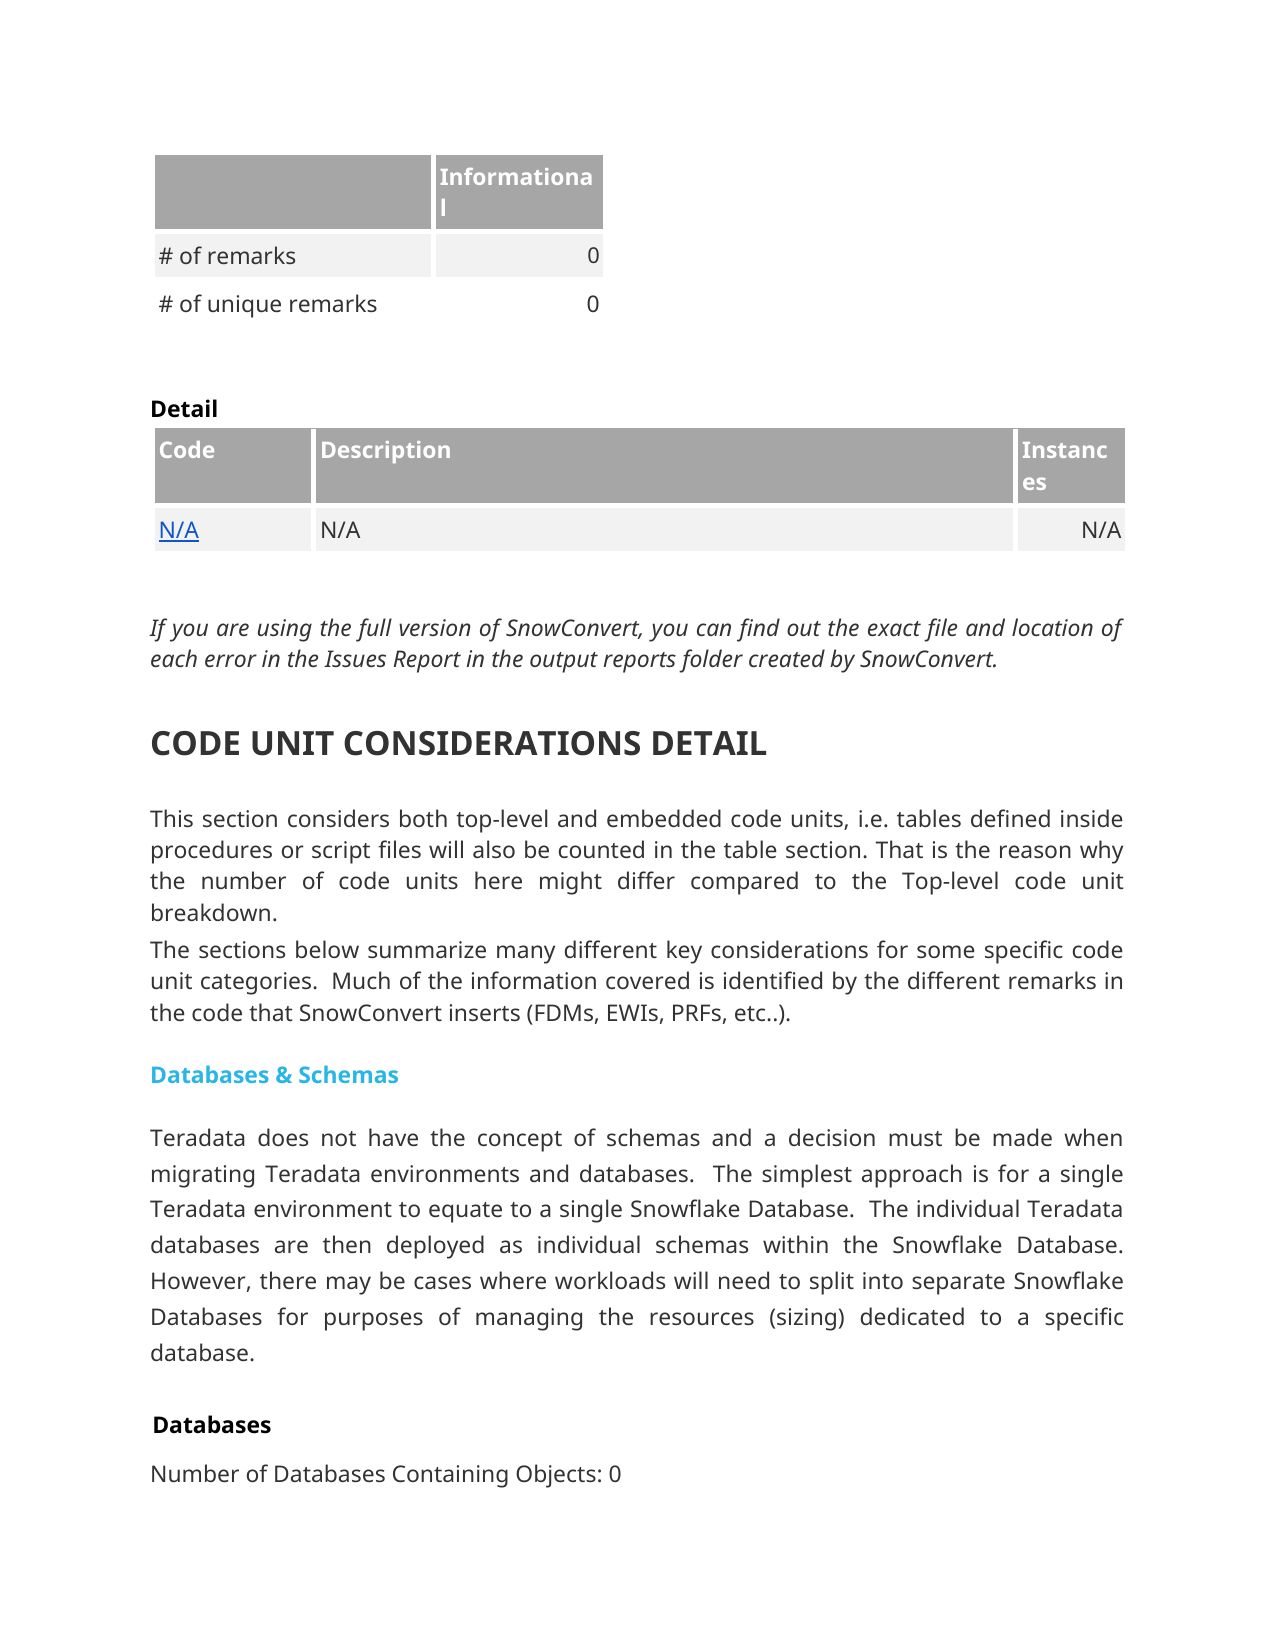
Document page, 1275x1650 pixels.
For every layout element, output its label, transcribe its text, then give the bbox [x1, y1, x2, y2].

subtitle Databases & Schemas [150, 1059, 1125, 1090]
table_header [155, 155, 431, 229]
subtitle Databases [150, 1409, 1125, 1440]
table_cell N/A [1018, 508, 1125, 551]
text If you are using the full version of SnowConvert, you can find out the exact file and location of each error in the Issues Report in the output reports folder created by SnowConvert. [150, 612, 1125, 674]
subtitle Detail [150, 392, 1125, 424]
table_cell # of remarks [155, 234, 431, 277]
text This section considers both top-level and embedded code units, i.e. tables defined inside procedures or script files will also be counted in the table section. That is the reason why the number of code units here might differ compared to the Top-level code unit breakdown. [150, 803, 1125, 928]
table_cell N/A [316, 508, 1013, 551]
text Teradata does not have the concept of schemas and a decision must be made when migrating Teradata environments and databases. The simplest approach is for a single Teradata environment to equate to a single Snowflake Database. The individual Teradata databases are then deployed as individual schemas within the Snowflake Database. However, there may be cases where workloads will need to split into separate Snowflake Databases for purposes of managing the resources (sizing) dedicated to a specific database. [150, 1122, 1125, 1368]
table_cell 0 [436, 282, 603, 325]
table_cell 0 [436, 234, 603, 277]
text The sections below summarize many different key considerations for some specific code unit categories. Much of the information covered is identified by the different remarks in the code that SnowConvert inserts (FDMs, EWIs, PRFs, etc..). [150, 934, 1125, 1028]
table_cell N/A [155, 508, 311, 551]
table_header Instances [1018, 428, 1125, 503]
subtitle CODE UNIT CONSIDERATIONS DETAIL [150, 720, 1125, 765]
text Number of Databases Containing Objects: 0 [150, 1457, 1125, 1489]
table_header Informational [436, 155, 603, 229]
table_header Code [155, 428, 314, 503]
table_header Description [316, 428, 1016, 503]
table_cell # of unique remarks [155, 282, 431, 325]
